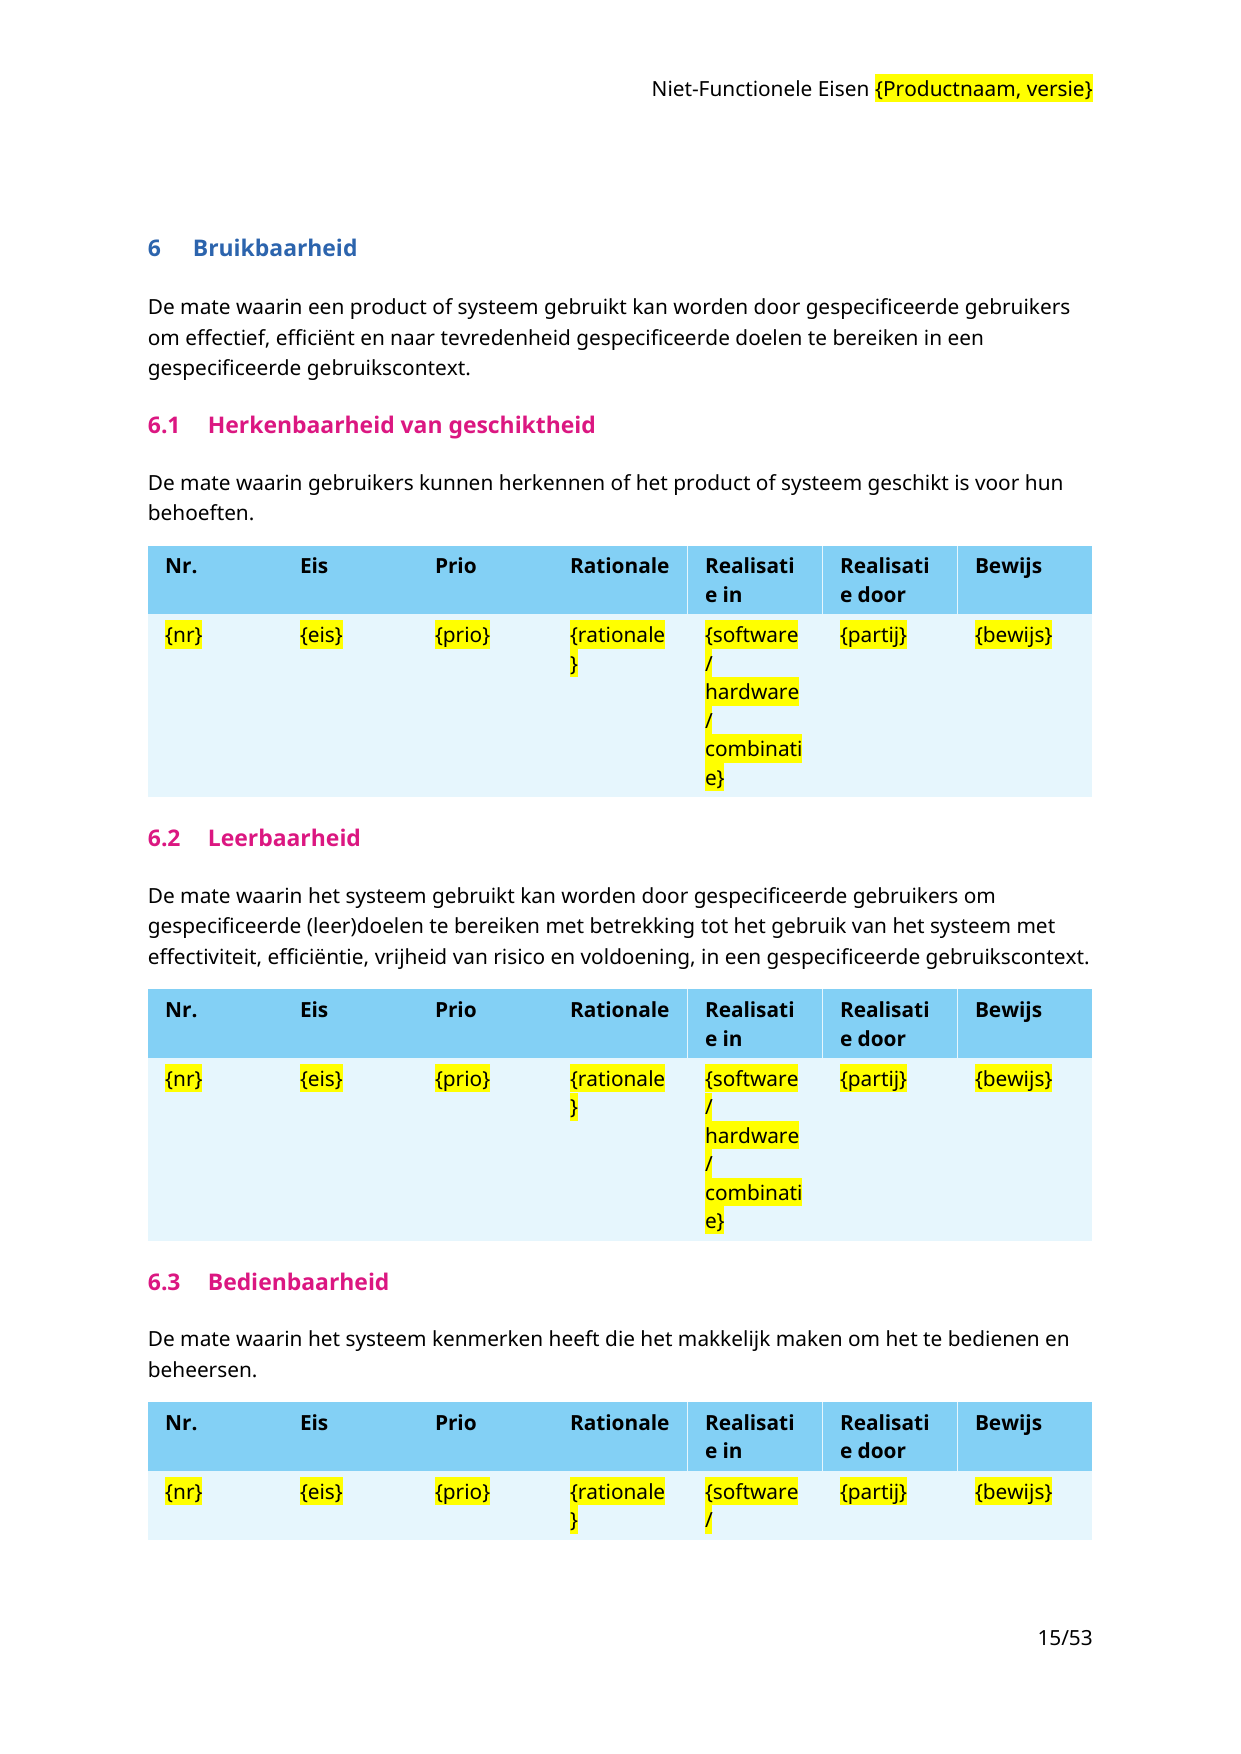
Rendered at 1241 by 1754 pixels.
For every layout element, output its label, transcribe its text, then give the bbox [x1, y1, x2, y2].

table_cell {nr} [148, 1058, 283, 1241]
table_cell {prio} [418, 1471, 553, 1540]
table_header Bewijs [958, 989, 1092, 1058]
table_cell {partij} [823, 1058, 957, 1241]
table_header Nr. [148, 1402, 283, 1471]
table_header Prio [418, 989, 553, 1058]
subtitle Leerbaarheid [148, 822, 1092, 853]
text De mate waarin het systeem gebruikt kan worden door gespecificeerde gebruikers om gespecificeerde (leer)doelen te bereiken met betrekking tot het gebruik van het systeem met effectiviteit, efficiëntie, vrijheid van risico en voldoening, in een gespecificeerde gebruikscontext. [148, 881, 1092, 970]
table_cell {eis} [283, 1471, 418, 1540]
table_header Prio [418, 546, 553, 614]
table_cell {rationale} [553, 615, 687, 797]
table_header Bewijs [958, 1402, 1092, 1471]
table_header Rationale [553, 989, 687, 1058]
table_header Rationale [553, 1402, 687, 1471]
table_header Nr. [148, 546, 283, 614]
subtitle Bedienbaarheid [148, 1266, 1092, 1297]
table_header Realisatie door [823, 546, 957, 614]
table_cell {partij} [823, 615, 957, 797]
table_header Bewijs [958, 546, 1092, 614]
table_header Realisatie in [688, 546, 822, 614]
table_header Realisatie door [823, 989, 957, 1058]
subtitle Bruikbaarheid [148, 232, 1092, 263]
table_cell {nr} [148, 615, 283, 797]
table_header Realisatie door [823, 1402, 957, 1471]
table_cell {bewijs} [958, 1058, 1092, 1241]
table_cell {rationale} [553, 1058, 687, 1241]
table_header Realisatie in [688, 1402, 822, 1471]
text De mate waarin een product of systeem gebruikt kan worden door gespecificeerde gebruikers om effectief, efficiënt en naar tevredenheid gespecificeerde doelen te bereiken in een gespecificeerde gebruikscontext. [148, 292, 1092, 382]
table_cell {bewijs} [958, 615, 1092, 797]
table_cell {software/hardware/combinatie} [688, 1471, 822, 1540]
table_cell {bewijs} [958, 1471, 1092, 1540]
table_cell {eis} [283, 1058, 418, 1241]
table_cell {rationale} [553, 1471, 687, 1540]
table_cell {nr} [148, 1471, 283, 1540]
table_header Realisatie in [688, 989, 822, 1058]
table_header Rationale [553, 546, 687, 614]
table_header Nr. [148, 989, 283, 1058]
table_header Eis [283, 1402, 418, 1471]
text De mate waarin het systeem kenmerken heeft die het makkelijk maken om het te bedienen en beheersen. [148, 1324, 1092, 1383]
table_cell {software/hardware/combinatie} [688, 615, 822, 797]
table_header Eis [283, 546, 418, 614]
table_cell {eis} [283, 615, 418, 797]
table_cell {prio} [418, 1058, 553, 1241]
subtitle Herkenbaarheid van geschiktheid [148, 409, 1092, 440]
text De mate waarin gebruikers kunnen herkennen of het product of systeem geschikt is voor hun behoeften. [148, 468, 1092, 527]
table_cell {prio} [418, 615, 553, 797]
table_header Eis [283, 989, 418, 1058]
table_cell {software/hardware/combinatie} [688, 1058, 822, 1241]
table_cell {partij} [823, 1471, 957, 1540]
table_header Prio [418, 1402, 553, 1471]
